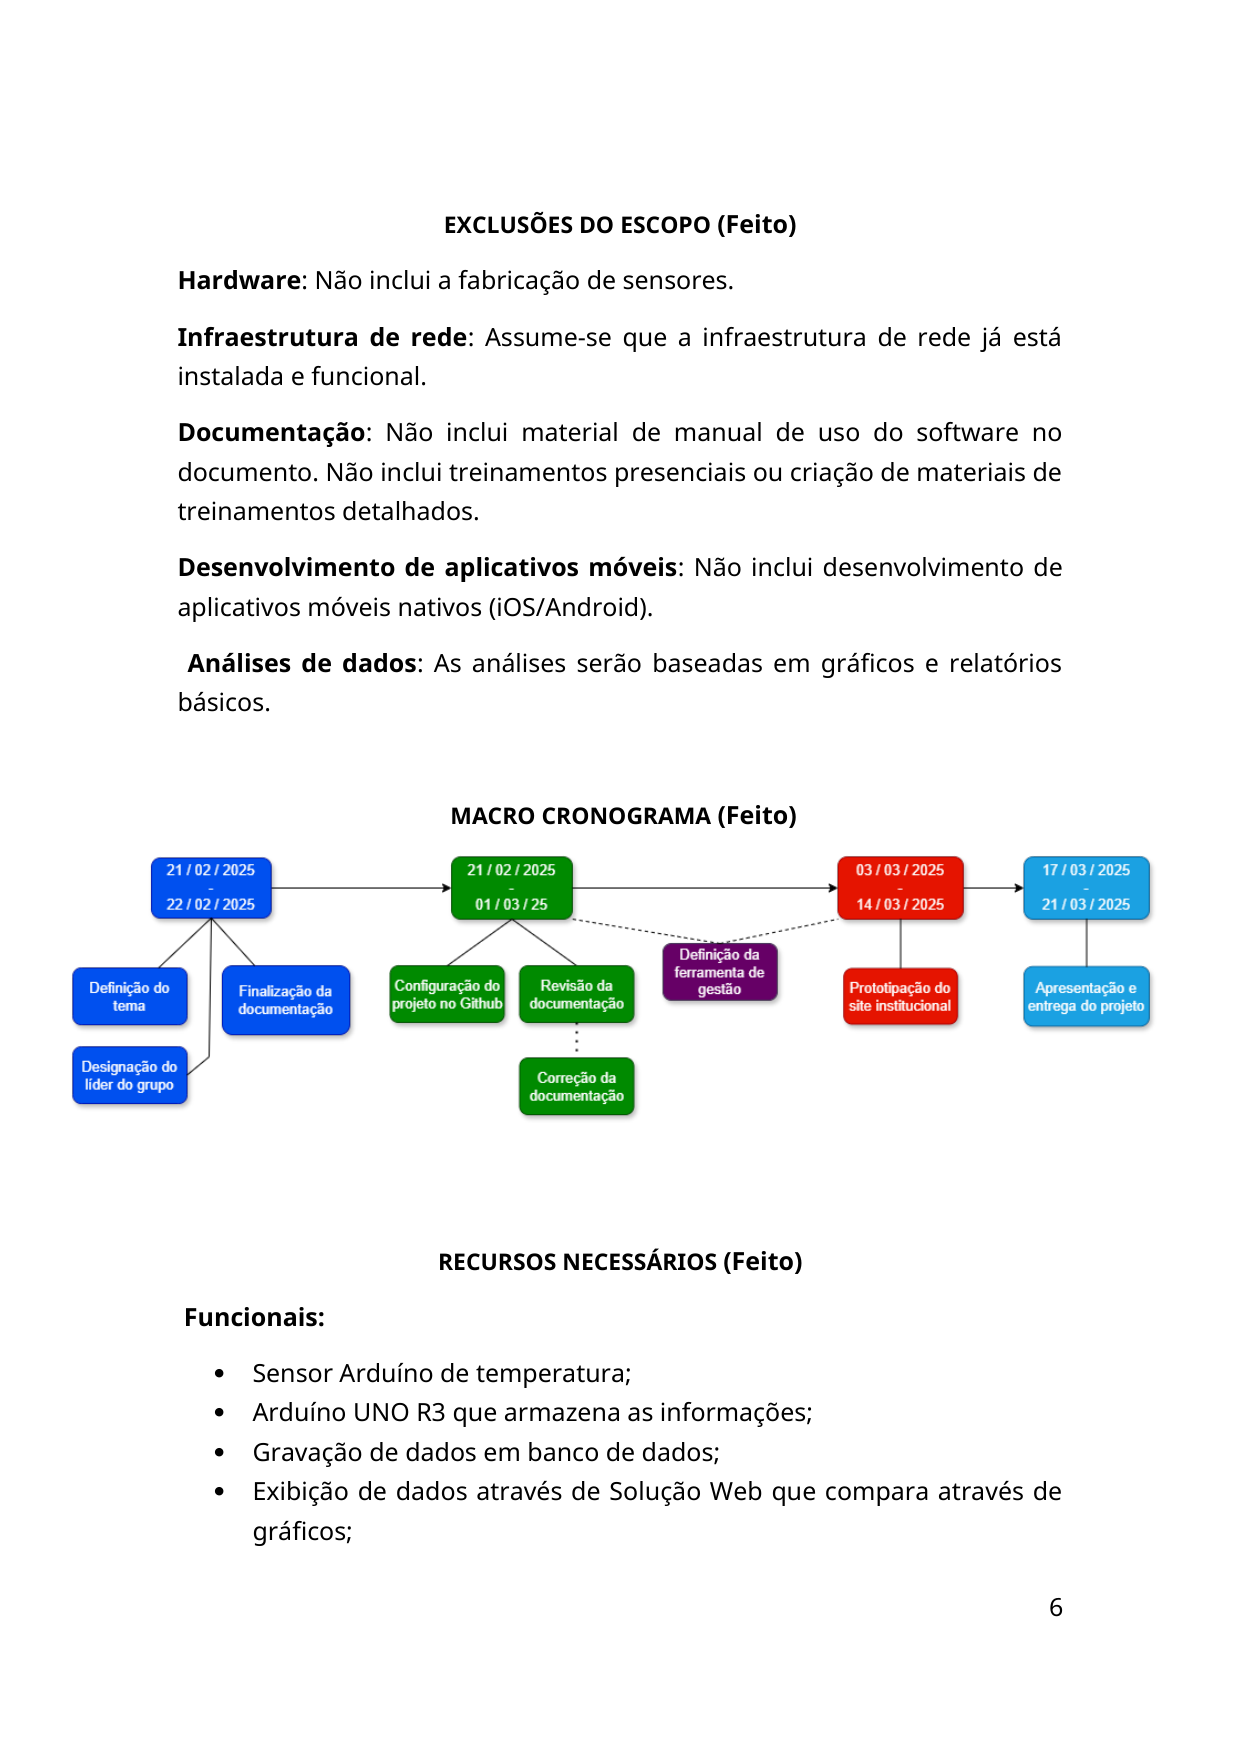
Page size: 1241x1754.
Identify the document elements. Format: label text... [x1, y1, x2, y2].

text RECURSOS NECESSÁRIOS (Feito) [177, 1243, 1063, 1277]
text Análises de dados: As análises serão baseadas em gráficos e relatórios básicos. [177, 646, 1063, 719]
text Desenvolvimento de aplicativos móveis: Não inclui desenvolvimento de aplicativos móveis nativos (iOS/Android). [177, 550, 1063, 623]
text Infraestrutura de rede: Assume-se que a infraestrutura de rede já está instalada e funcional. [177, 319, 1063, 393]
picture [68, 852, 1172, 1123]
list Exibição de dados através de Solução Web que compara através de gráficos; [215, 1474, 1063, 1547]
text Funcionais: [177, 1299, 1063, 1333]
text EXCLUSÕES DO ESCOPO (Feito) [177, 207, 1063, 241]
list Gravação de dados em banco de dados; [215, 1434, 1063, 1468]
list Sensor Arduíno de temperatura; [215, 1356, 1063, 1389]
text Hardware: Não inclui a fabricação de sensores. [177, 263, 1063, 297]
text Documentação: Não inclui material de manual de uso do software no documento. Não inclui treinamentos presenciais ou criação de materiais de treinamentos detalhados. [177, 415, 1063, 528]
text MACRO CRONOGRAMA (Feito) [177, 797, 1063, 831]
list Arduíno UNO R3 que armazena as informações; [215, 1395, 1063, 1429]
